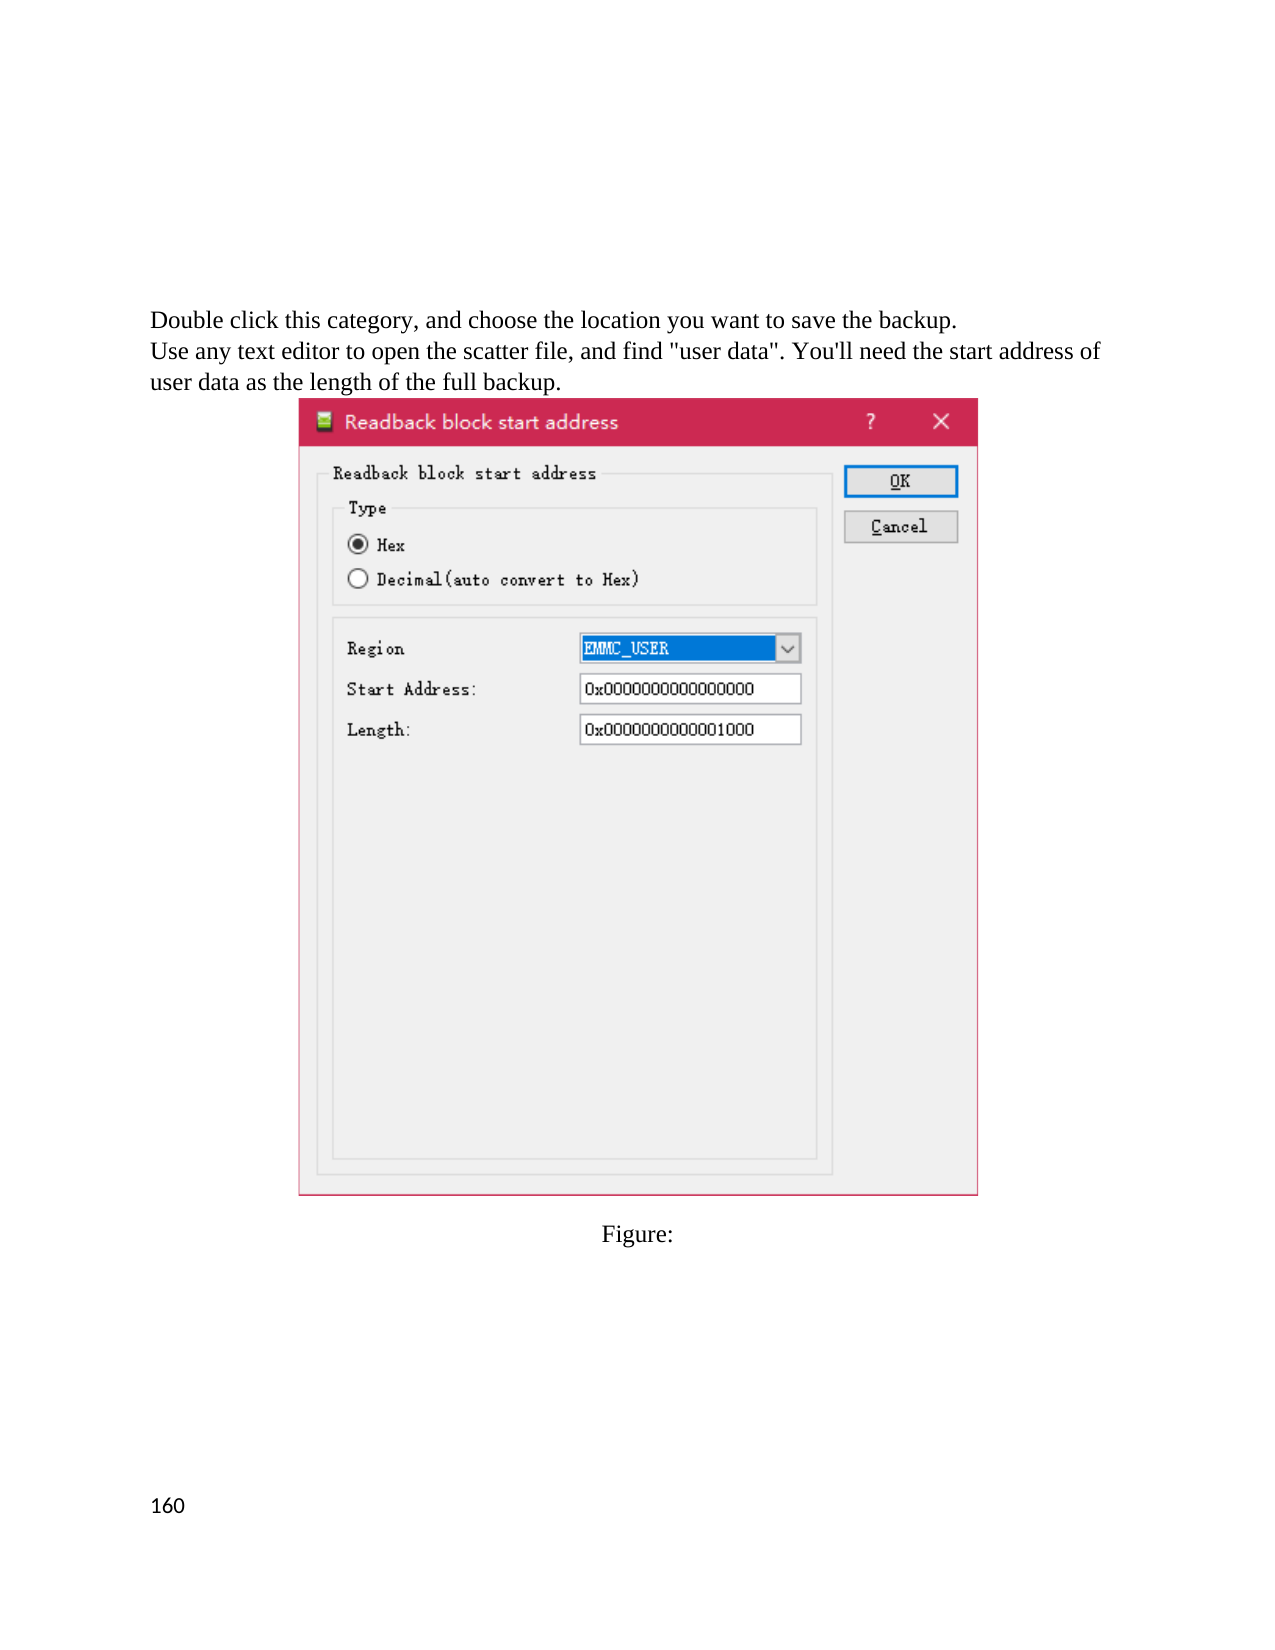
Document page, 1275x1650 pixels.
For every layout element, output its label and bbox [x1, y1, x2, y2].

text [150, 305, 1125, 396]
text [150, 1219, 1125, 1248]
picture [298, 398, 979, 1196]
